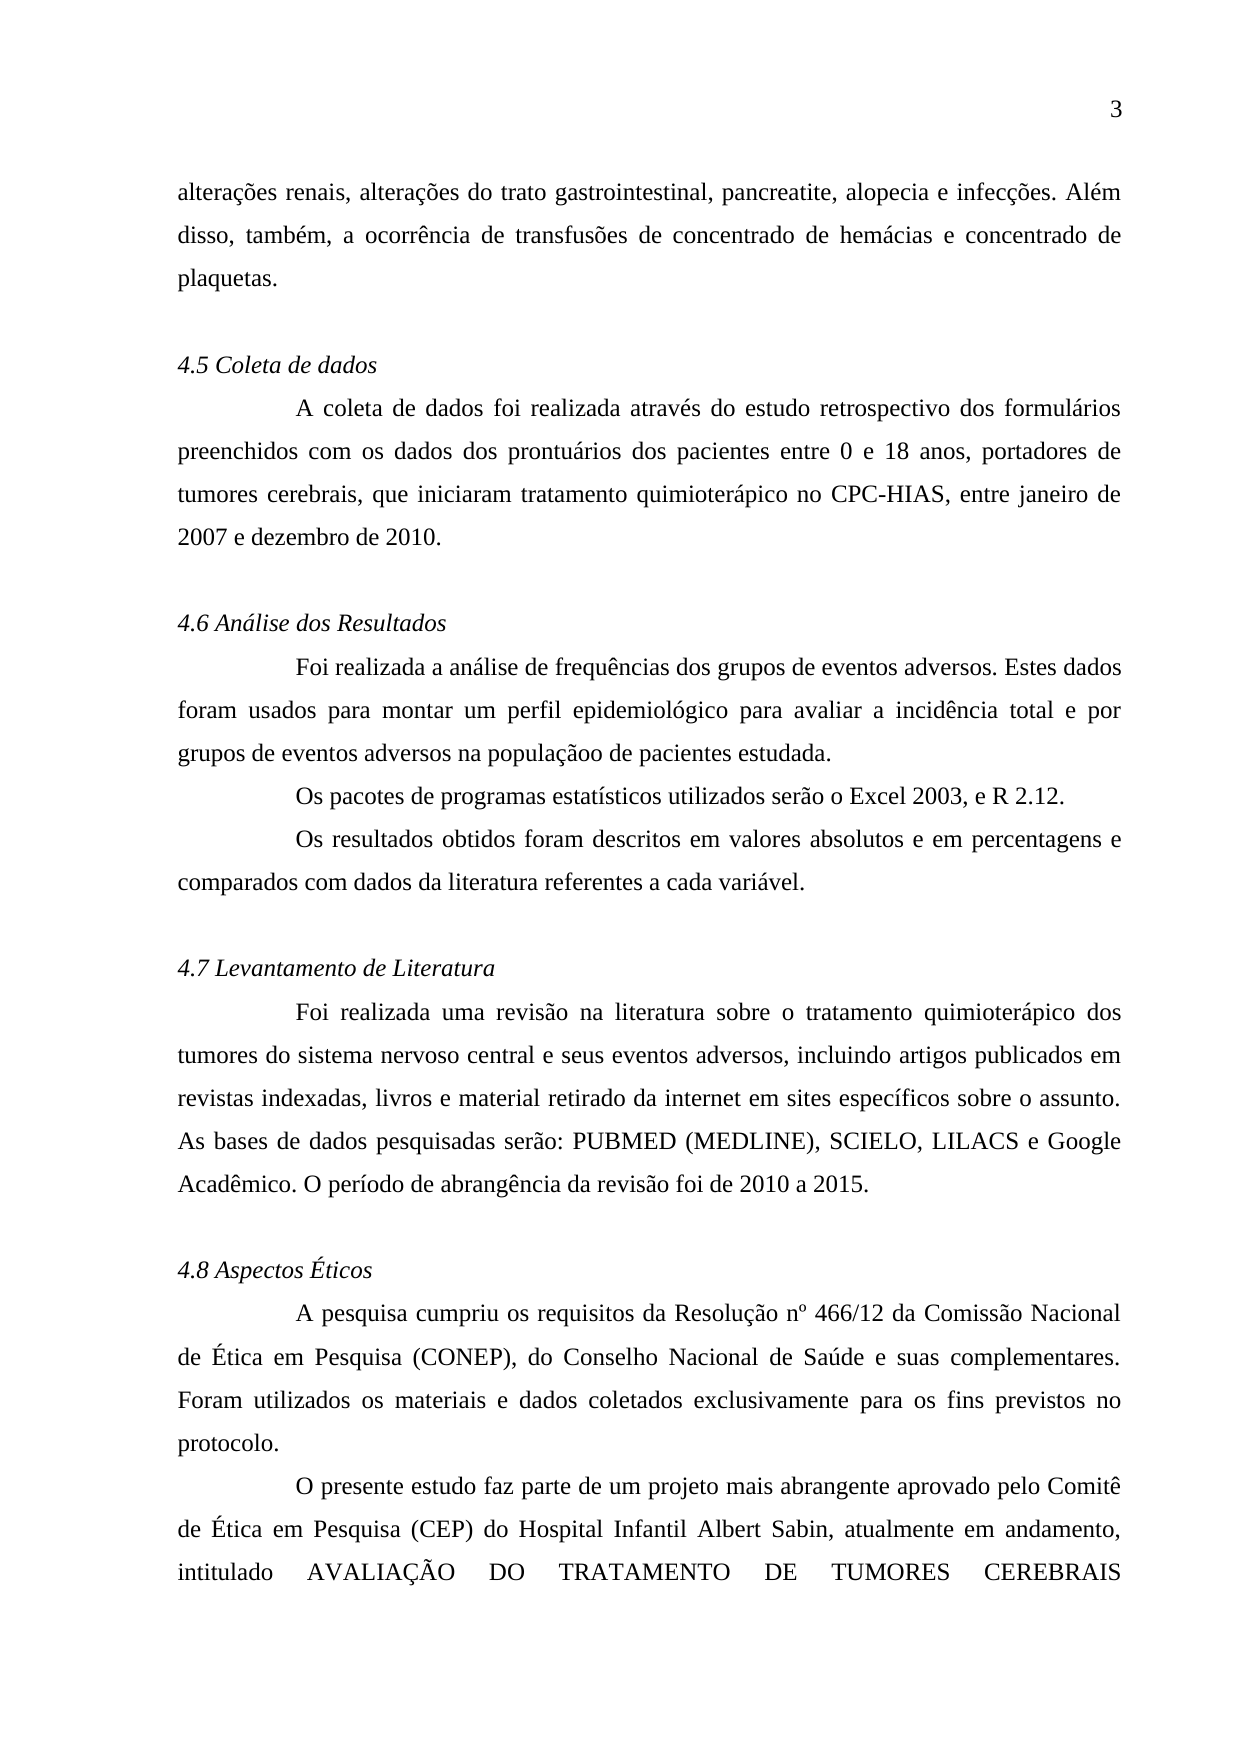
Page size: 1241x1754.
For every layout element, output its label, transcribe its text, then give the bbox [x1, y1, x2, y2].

text 4.5 Coleta de dados [177, 350, 1122, 378]
text 4.6 Análise dos Resultados [177, 608, 1122, 637]
text A coleta de dados foi realizada através do estudo retrospectivo dos formulários preenchidos com os dados dos prontuários dos pacientes entre 0 e 18 anos, portadores de tumores cerebrais, que iniciaram tratamento quimioterápico no CPC-HIAS, entre janeiro de 2007 e dezembro de 2010. [177, 393, 1122, 551]
text 4.7 Levantamento de Literatura [177, 953, 1122, 982]
text Os resultados obtidos foram descritos em valores absolutos e em percentagens e comparados com dados da literatura referentes a cada variável. [177, 824, 1122, 896]
text 4.8 Aspectos Éticos [177, 1255, 1122, 1284]
text Foi realizada a análise de frequências dos grupos de eventos adversos. Estes dados foram usados para montar um perfil epidemiológico para avaliar a incidência total e por grupos de eventos adversos na populaçãoo de pacientes estudada. [177, 652, 1122, 767]
text Os pacotes de programas estatísticos utilizados serão o Excel 2003, e R 2.12. [177, 781, 1122, 810]
text Foi realizada uma revisão na literatura sobre o tratamento quimioterápico dos tumores do sistema nervoso central e seus eventos adversos, incluindo artigos publicados em revistas indexadas, livros e material retirado da internet em sites específicos sobre o assunto. As bases de dados pesquisadas serão: PUBMED (MEDLINE), SCIELO, LILACS e Google Acadêmico. O período de abrangência da revisão foi de 2010 a 2015. [177, 997, 1122, 1198]
